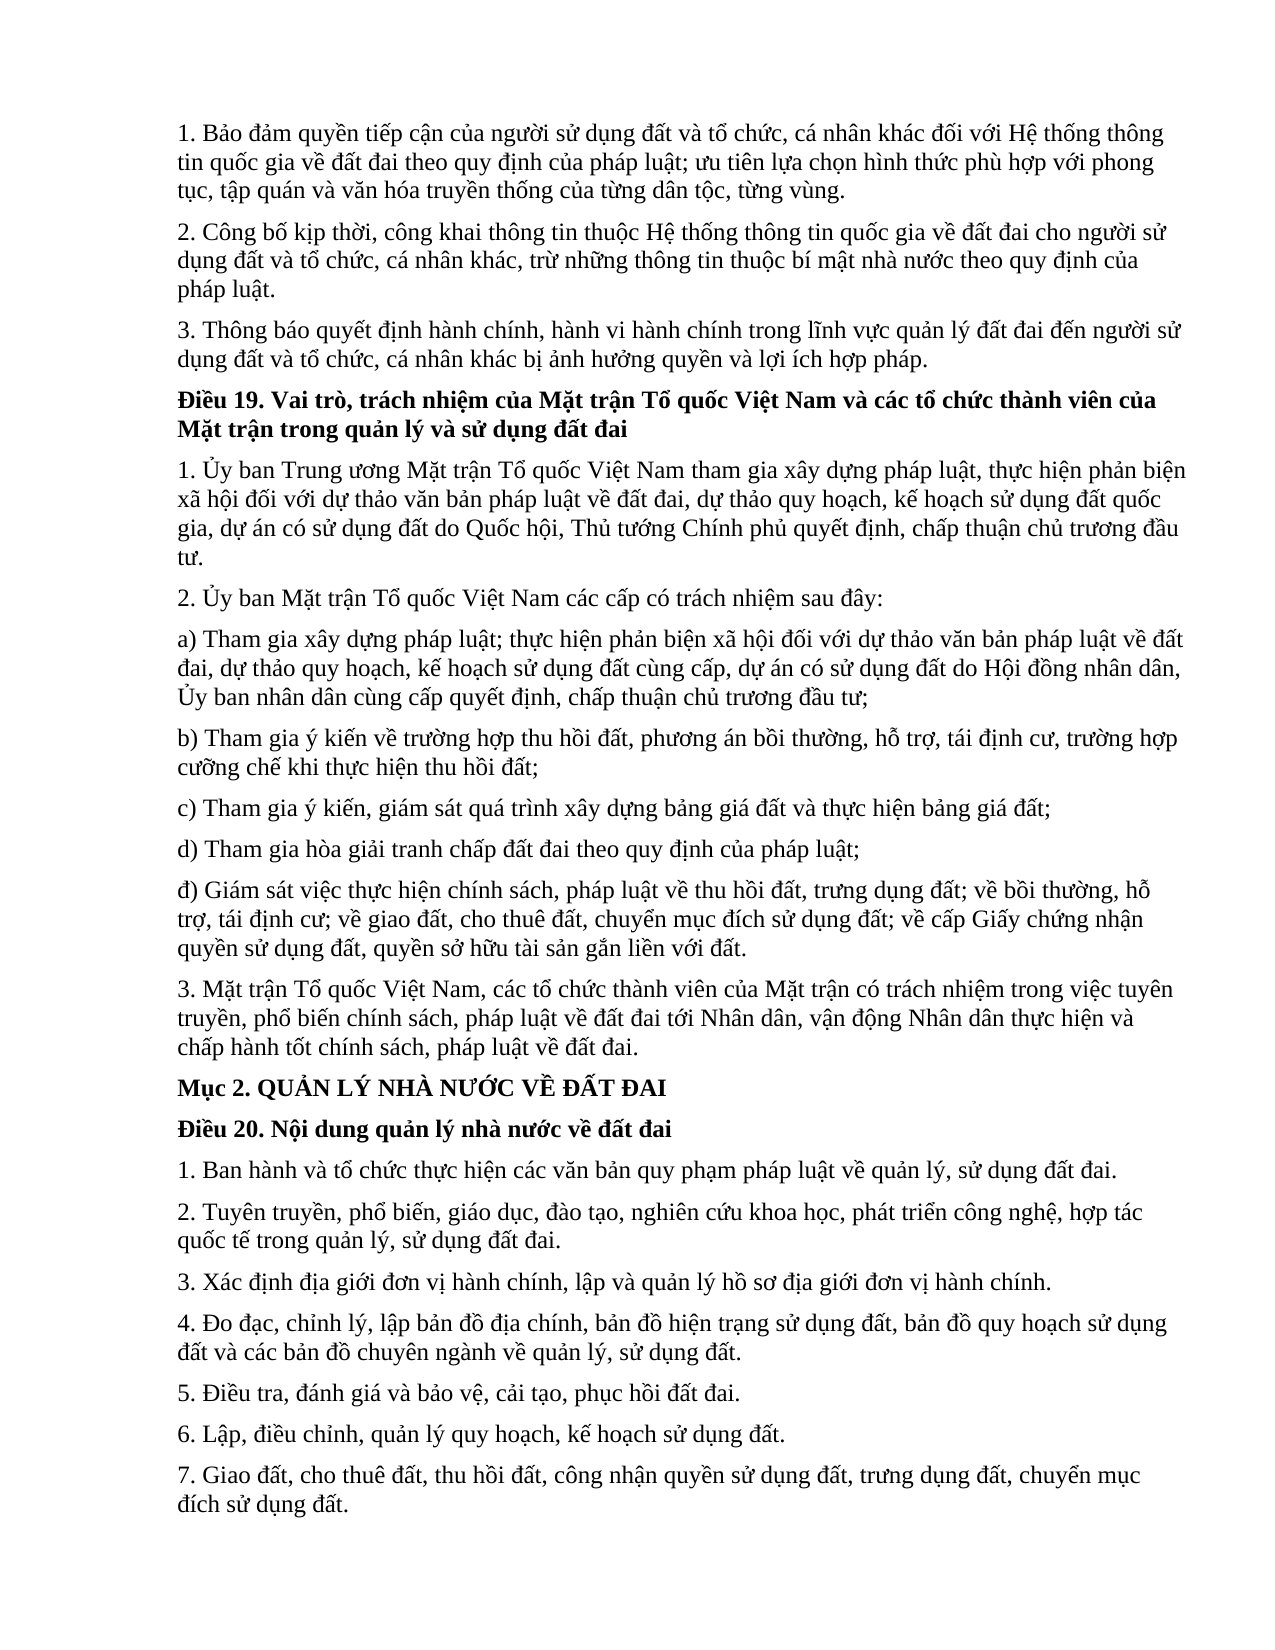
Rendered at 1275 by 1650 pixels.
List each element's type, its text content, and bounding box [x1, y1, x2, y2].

text 1. Ban hành và tổ chức thực hiện các văn bản quy phạm pháp luật về quản lý, sử dụng đất đai. [177, 1156, 1186, 1184]
text Điều 20. Nội dung quản lý nhà nước về đất đai [177, 1114, 1186, 1143]
text Mục 2. QUẢN LÝ NHÀ NƯỚC VỀ ĐẤT ĐAI [177, 1073, 1186, 1102]
text 5. Điều tra, đánh giá và bảo vệ, cải tạo, phục hồi đất đai. [177, 1378, 1186, 1407]
text 1. Ủy ban Trung ương Mặt trận Tổ quốc Việt Nam tham gia xây dựng pháp luật, thực hiện phản biện xã hội đối với dự thảo văn bản pháp luật về đất đai, dự thảo quy hoạch, kế hoạch sử dụng đất quốc gia, dự án có sử dụng đất do Quốc hội, Thủ tướng Chính phủ quyết định, chấp thuận chủ trương đầu tư. [177, 456, 1186, 571]
text đ) Giám sát việc thực hiện chính sách, pháp luật về thu hồi đất, trưng dụng đất; về bồi thường, hỗ trợ, tái định cư; về giao đất, cho thuê đất, chuyển mục đích sử dụng đất; về cấp Giấy chứng nhận quyền sử dụng đất, quyền sở hữu tài sản gắn liền với đất. [177, 876, 1186, 962]
text c) Tham gia ý kiến, giám sát quá trình xây dựng bảng giá đất và thực hiện bảng giá đất; [177, 793, 1186, 822]
text a) Tham gia xây dựng pháp luật; thực hiện phản biện xã hội đối với dự thảo văn bản pháp luật về đất đai, dự thảo quy hoạch, kế hoạch sử dụng đất cùng cấp, dự án có sử dụng đất do Hội đồng nhân dân, Ủy ban nhân dân cùng cấp quyết định, chấp thuận chủ trương đầu tư; [177, 624, 1186, 711]
text 3. Mặt trận Tổ quốc Việt Nam, các tổ chức thành viên của Mặt trận có trách nhiệm trong việc tuyên truyền, phổ biến chính sách, pháp luật về đất đai tới Nhân dân, vận động Nhân dân thực hiện và chấp hành tốt chính sách, pháp luật về đất đai. [177, 974, 1186, 1061]
text d) Tham gia hòa giải tranh chấp đất đai theo quy định của pháp luật; [177, 834, 1186, 863]
text 4. Đo đạc, chỉnh lý, lập bản đồ địa chính, bản đồ hiện trạng sử dụng đất, bản đồ quy hoạch sử dụng đất và các bản đồ chuyên ngành về quản lý, sử dụng đất. [177, 1308, 1186, 1366]
text b) Tham gia ý kiến về trường hợp thu hồi đất, phương án bồi thường, hỗ trợ, tái định cư, trường hợp cưỡng chế khi thực hiện thu hồi đất; [177, 723, 1186, 781]
text 2. Tuyên truyền, phổ biến, giáo dục, đào tạo, nghiên cứu khoa học, phát triển công nghệ, hợp tác quốc tế trong quản lý, sử dụng đất đai. [177, 1197, 1186, 1254]
text 2. Ủy ban Mặt trận Tổ quốc Việt Nam các cấp có trách nhiệm sau đây: [177, 583, 1186, 612]
text 7. Giao đất, cho thuê đất, thu hồi đất, công nhận quyền sử dụng đất, trưng dụng đất, chuyển mục đích sử dụng đất. [177, 1461, 1186, 1518]
text 3. Xác định địa giới đơn vị hành chính, lập và quản lý hồ sơ địa giới đơn vị hành chính. [177, 1267, 1186, 1296]
text 6. Lập, điều chỉnh, quản lý quy hoạch, kế hoạch sử dụng đất. [177, 1419, 1186, 1448]
text 2. Công bố kịp thời, công khai thông tin thuộc Hệ thống thông tin quốc gia về đất đai cho người sử dụng đất và tổ chức, cá nhân khác, trừ những thông tin thuộc bí mật nhà nước theo quy định của pháp luật. [177, 217, 1186, 303]
text Điều 19. Vai trò, trách nhiệm của Mặt trận Tổ quốc Việt Nam và các tổ chức thành viên của Mặt trận trong quản lý và sử dụng đất đai [177, 386, 1186, 443]
text 3. Thông báo quyết định hành chính, hành vi hành chính trong lĩnh vực quản lý đất đai đến người sử dụng đất và tổ chức, cá nhân khác bị ảnh hưởng quyền và lợi ích hợp pháp. [177, 316, 1186, 373]
text 1. Bảo đảm quyền tiếp cận của người sử dụng đất và tổ chức, cá nhân khác đối với Hệ thống thông tin quốc gia về đất đai theo quy định của pháp luật; ưu tiên lựa chọn hình thức phù hợp với phong tục, tập quán và văn hóa truyền thống của từng dân tộc, từng vùng. [177, 118, 1186, 204]
